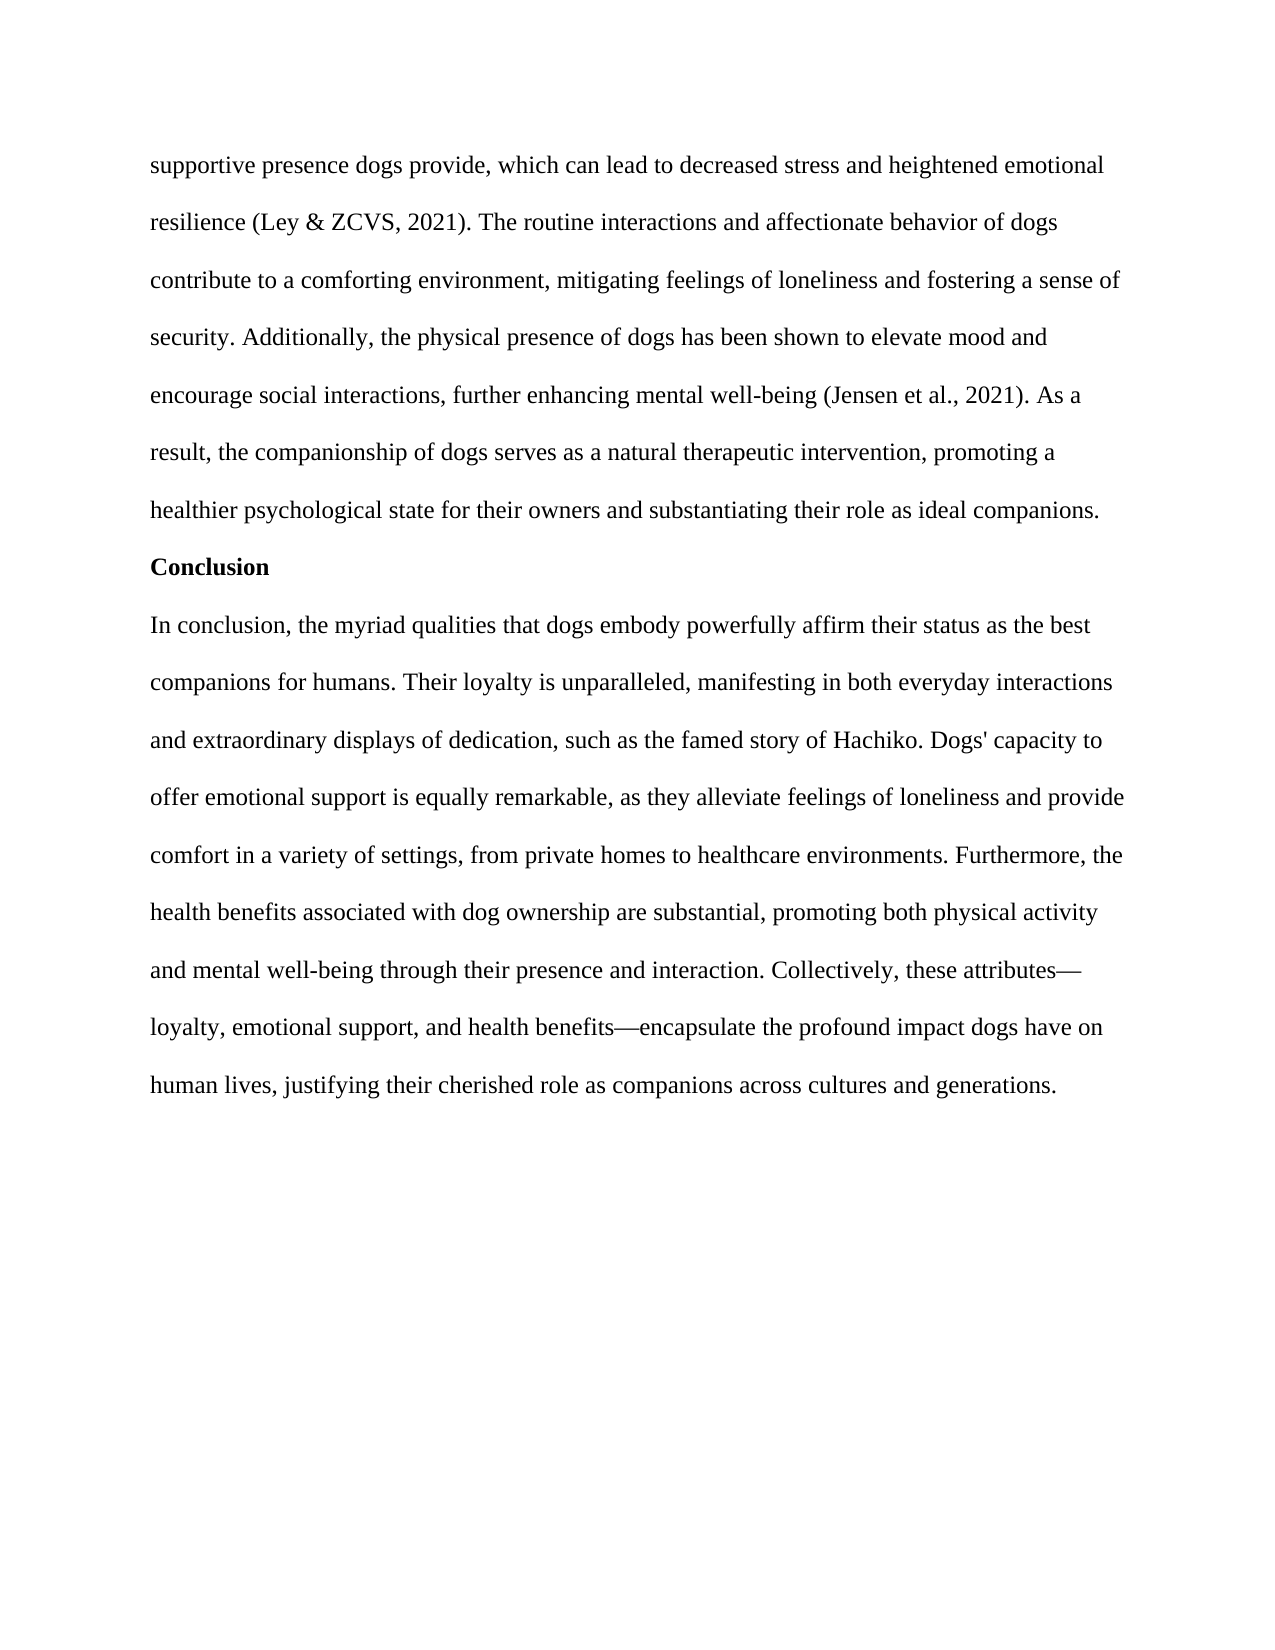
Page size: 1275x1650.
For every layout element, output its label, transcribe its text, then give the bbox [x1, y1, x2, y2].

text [150, 150, 1125, 524]
text In conclusion, the myriad qualities that dogs embody powerfully affirm their status as the best companions for humans. Their loyalty is unparalleled, manifesting in both everyday interactions and extraordinary displays of dedication, such as the famed story of Hachiko. Dogs' capacity to offer emotional support is equally remarkable, as they alleviate feelings of loneliness and provide comfort in a variety of settings, from private homes to healthcare environments. Furthermore, the health benefits associated with dog ownership are substantial, promoting both physical activity and mental well-being through their presence and interaction. Collectively, these attributes—loyalty, emotional support, and health benefits—encapsulate the profound impact dogs have on human lives, justifying their cherished role as companions across cultures and generations. [150, 610, 1125, 1099]
subtitle Conclusion [150, 552, 1125, 581]
